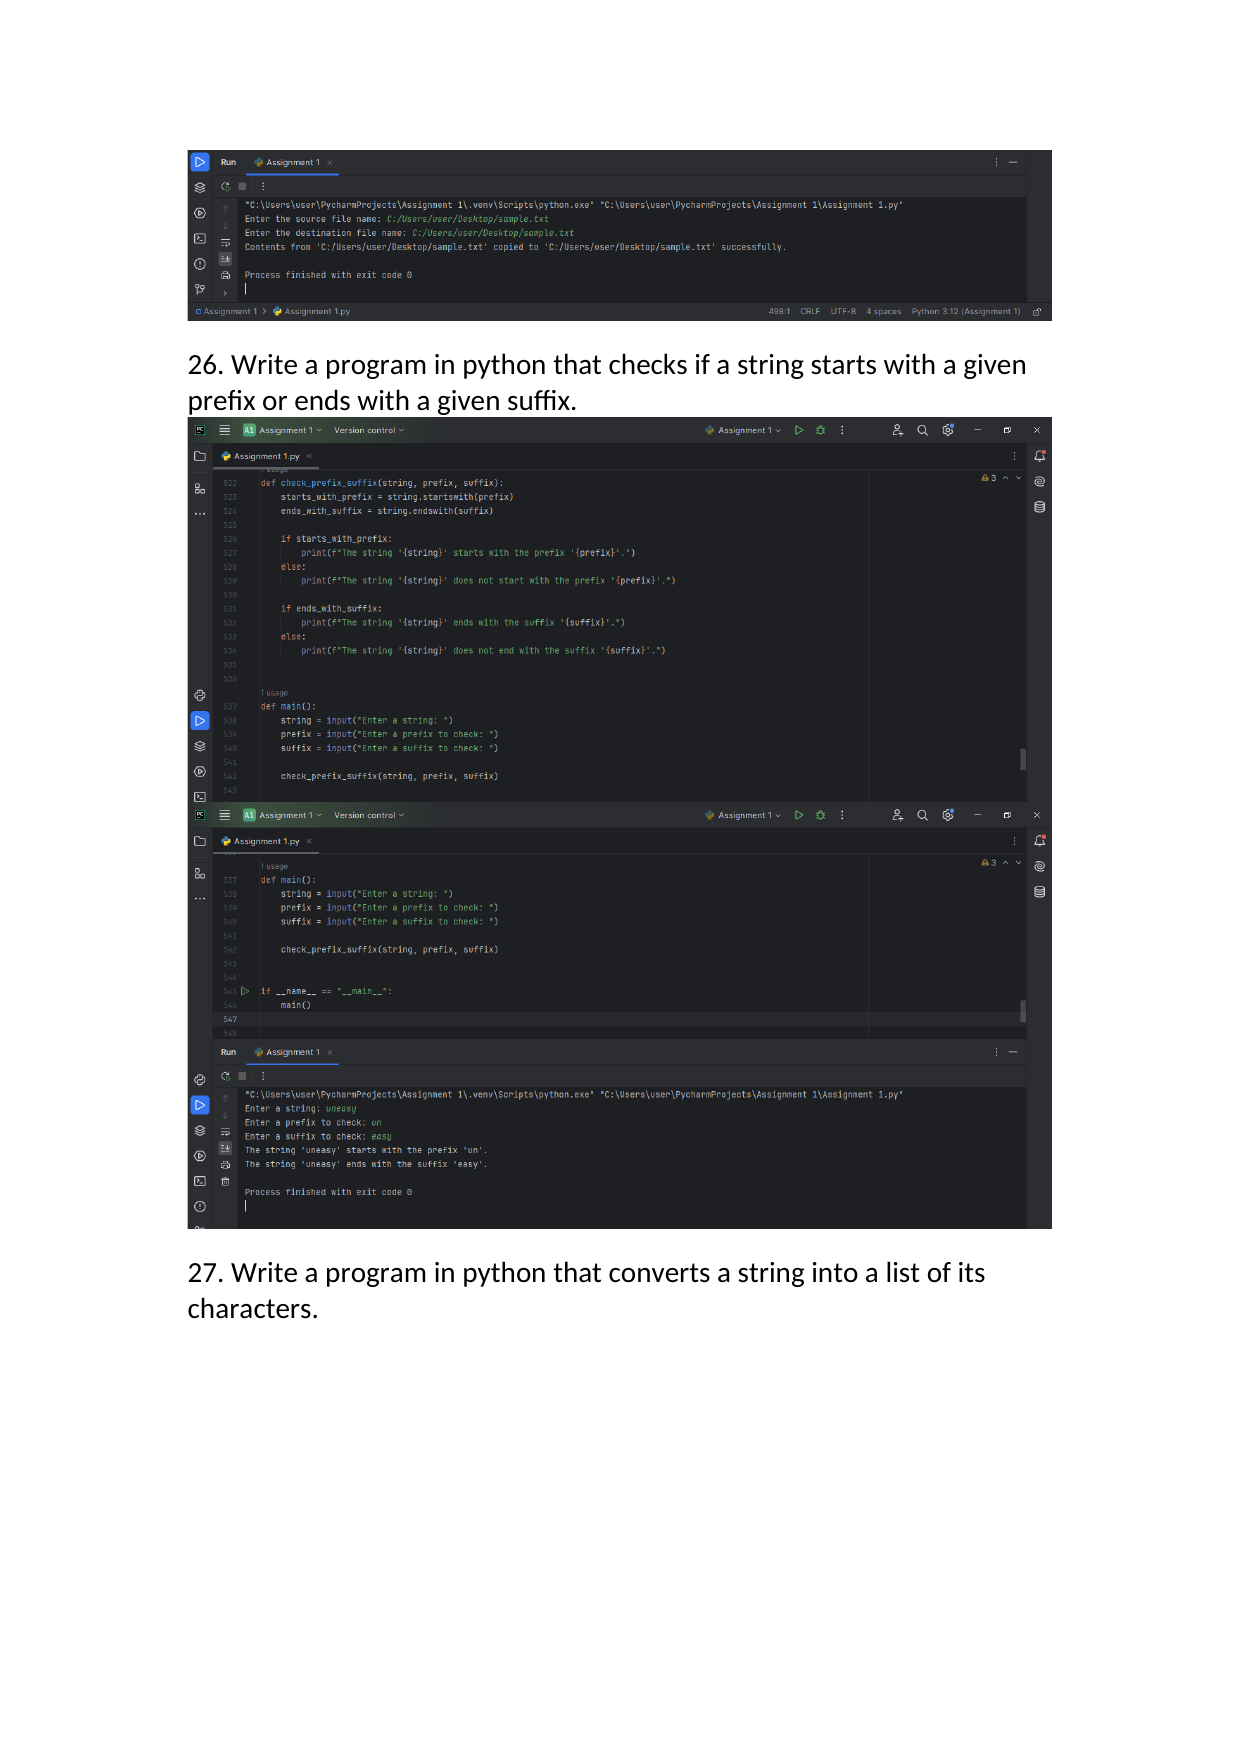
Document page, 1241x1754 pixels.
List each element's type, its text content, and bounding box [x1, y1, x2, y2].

text 26. Write a program in python that checks if a string starts with a given prefix or ends with a given suffix. [187, 346, 1053, 417]
text 27. Write a program in python that converts a string into a list of its characters. [187, 1254, 1053, 1326]
picture [187, 417, 1052, 1229]
picture [187, 150, 1052, 321]
